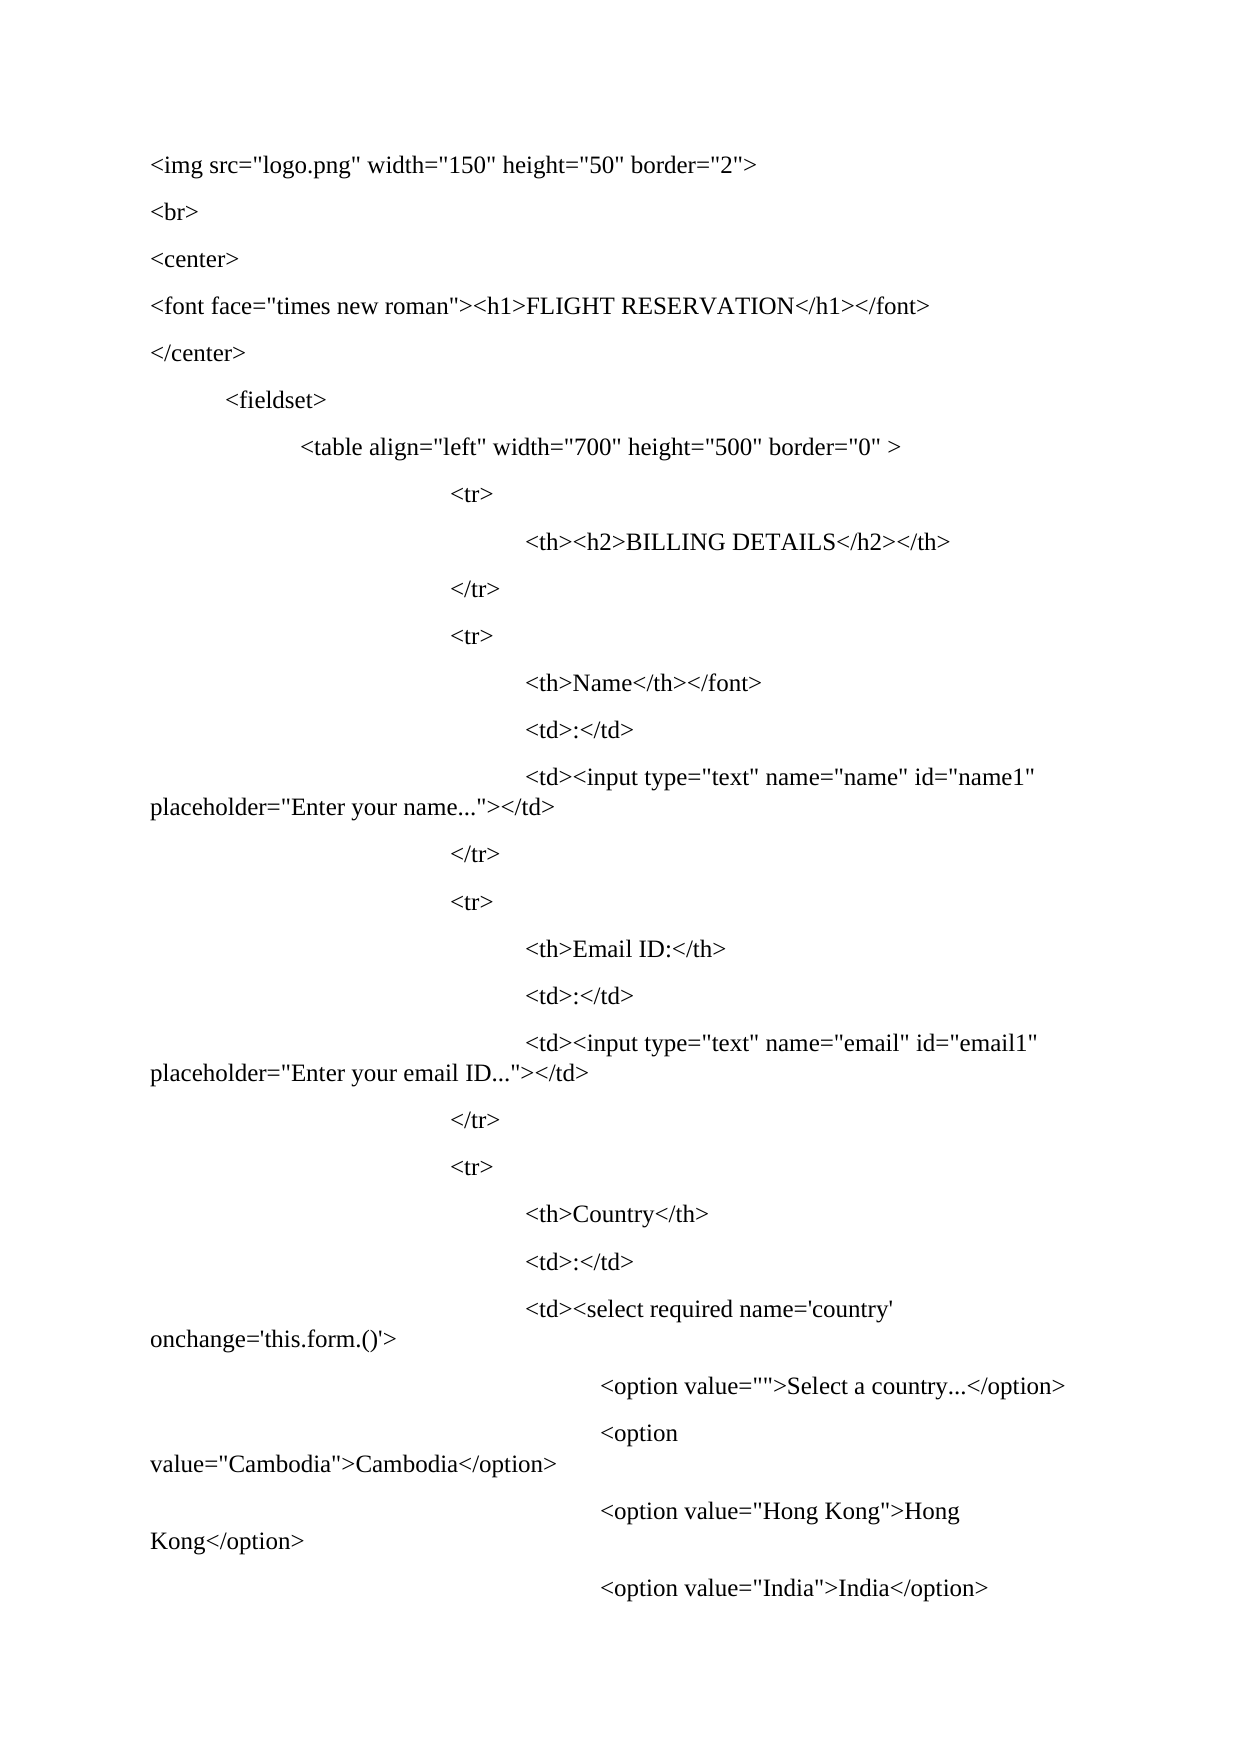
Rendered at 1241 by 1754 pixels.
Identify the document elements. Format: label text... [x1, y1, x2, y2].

text <th>Email ID:</th> [150, 934, 1090, 962]
text <td>:</td> [150, 715, 1090, 744]
text <th>Name</th></font> [150, 668, 1090, 697]
text <td><input type="text" name="email" id="email1" placeholder="Enter your email ID..."></td> [150, 1028, 1090, 1087]
text <option value="Hong Kong">Hong Kong</option> [150, 1496, 1090, 1555]
text <td><input type="text" name="name" id="name1" placeholder="Enter your name..."></td> [150, 762, 1090, 821]
text <img src="logo.png" width="150" height="50" border="2"> [150, 150, 1090, 179]
text </center> [150, 338, 1090, 367]
text <tr> [150, 887, 1090, 915]
text <tr> [150, 479, 1090, 508]
text <td><select required name='country' onchange='this.form.()'> [150, 1294, 1090, 1353]
text <td>:</td> [150, 1247, 1090, 1275]
text <fieldset> [150, 385, 1090, 414]
text <option value="">Select a country...</option> [150, 1371, 1090, 1400]
text <td>:</td> [150, 981, 1090, 1009]
text <option value="India">India</option> [150, 1573, 1090, 1602]
text <center> [150, 244, 1090, 273]
text <br> [150, 197, 1090, 226]
text <font face="times new roman"><h1>FLIGHT RESERVATION</h1></font> [150, 291, 1090, 320]
text <table align="left" width="700" height="500" border="0" > [150, 432, 1090, 461]
text <tr> [150, 1152, 1090, 1181]
text </tr> [150, 574, 1090, 602]
text <option value="Cambodia">Cambodia</option> [150, 1418, 1090, 1477]
text <th>Country</th> [150, 1199, 1090, 1228]
text <th><h2>BILLING DETAILS</h2></th> [150, 527, 1090, 555]
text </tr> [150, 839, 1090, 868]
text <tr> [150, 621, 1090, 649]
text </tr> [150, 1105, 1090, 1134]
